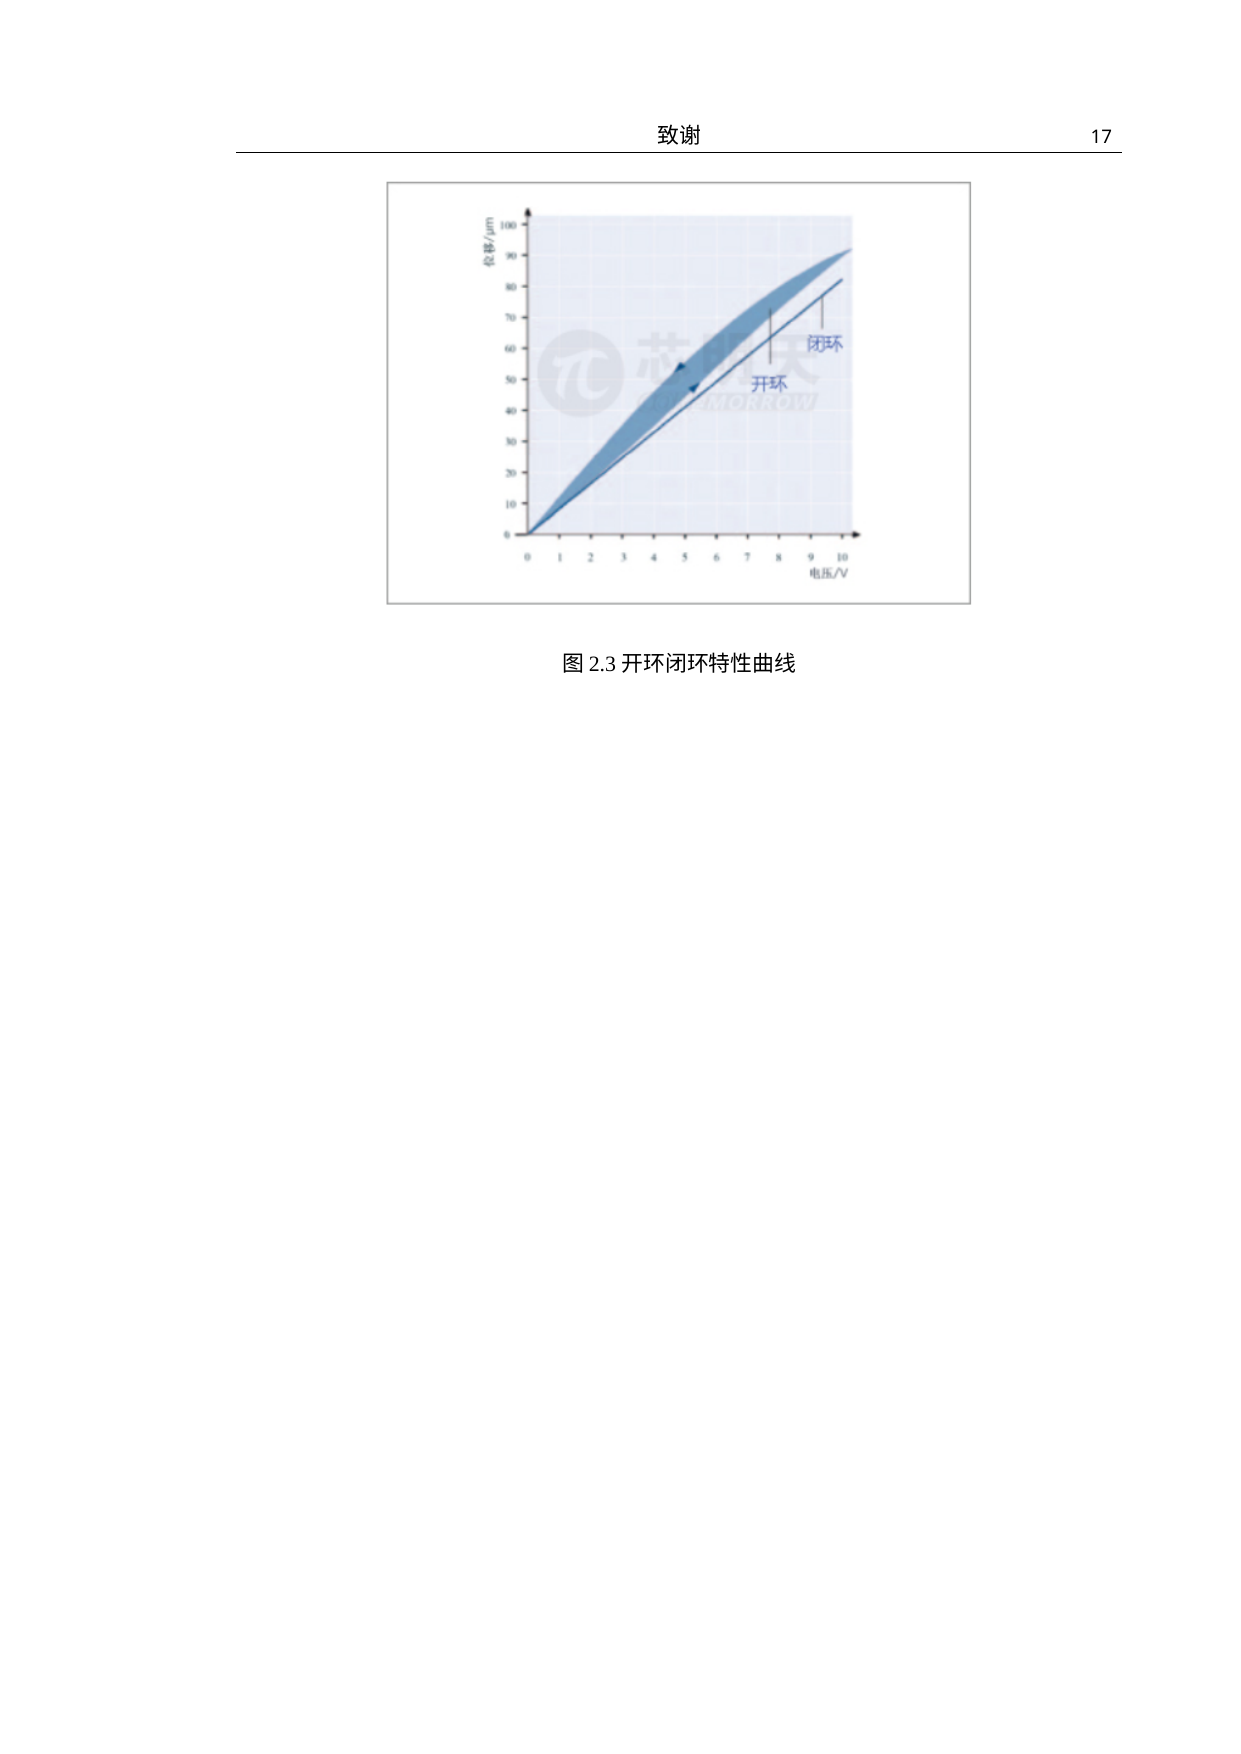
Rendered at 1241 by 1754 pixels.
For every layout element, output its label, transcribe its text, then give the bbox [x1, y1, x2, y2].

picture [383, 177, 976, 612]
text 图2.3 开环闭环特性曲线 [236, 646, 1122, 678]
